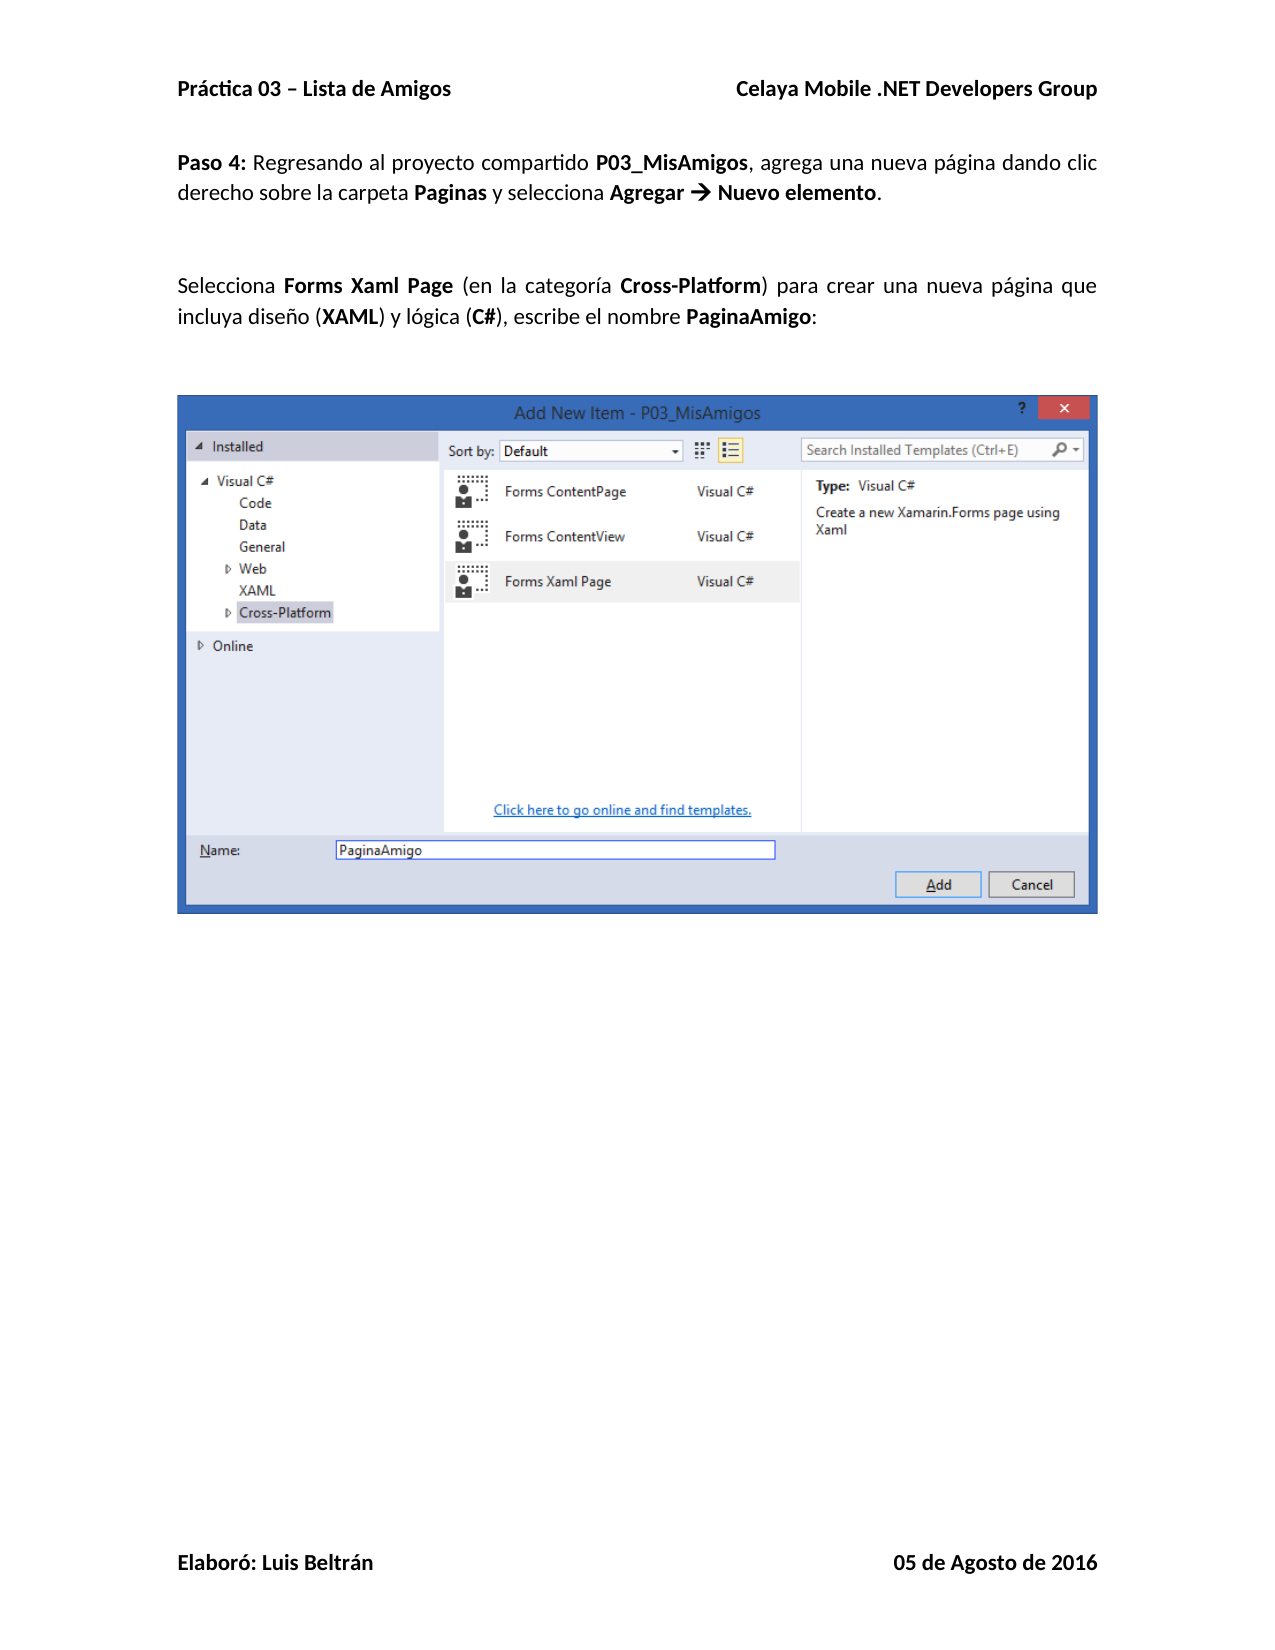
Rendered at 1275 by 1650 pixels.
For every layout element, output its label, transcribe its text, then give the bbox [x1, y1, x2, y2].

text Paso 4: Regresando al proyecto compartido P03_MisAmigos, agrega una nueva página dando clic derecho sobre la carpeta Paginas y selecciona Agregar Nuevo elemento. [177, 148, 1098, 206]
text Selecciona Forms Xaml Page (en la categoría Cross-Platform) para crear una nueva página que incluya diseño (XAML) y lógica (C#), escribe el nombre PaginaAmigo: [177, 272, 1098, 330]
picture [177, 395, 1098, 914]
